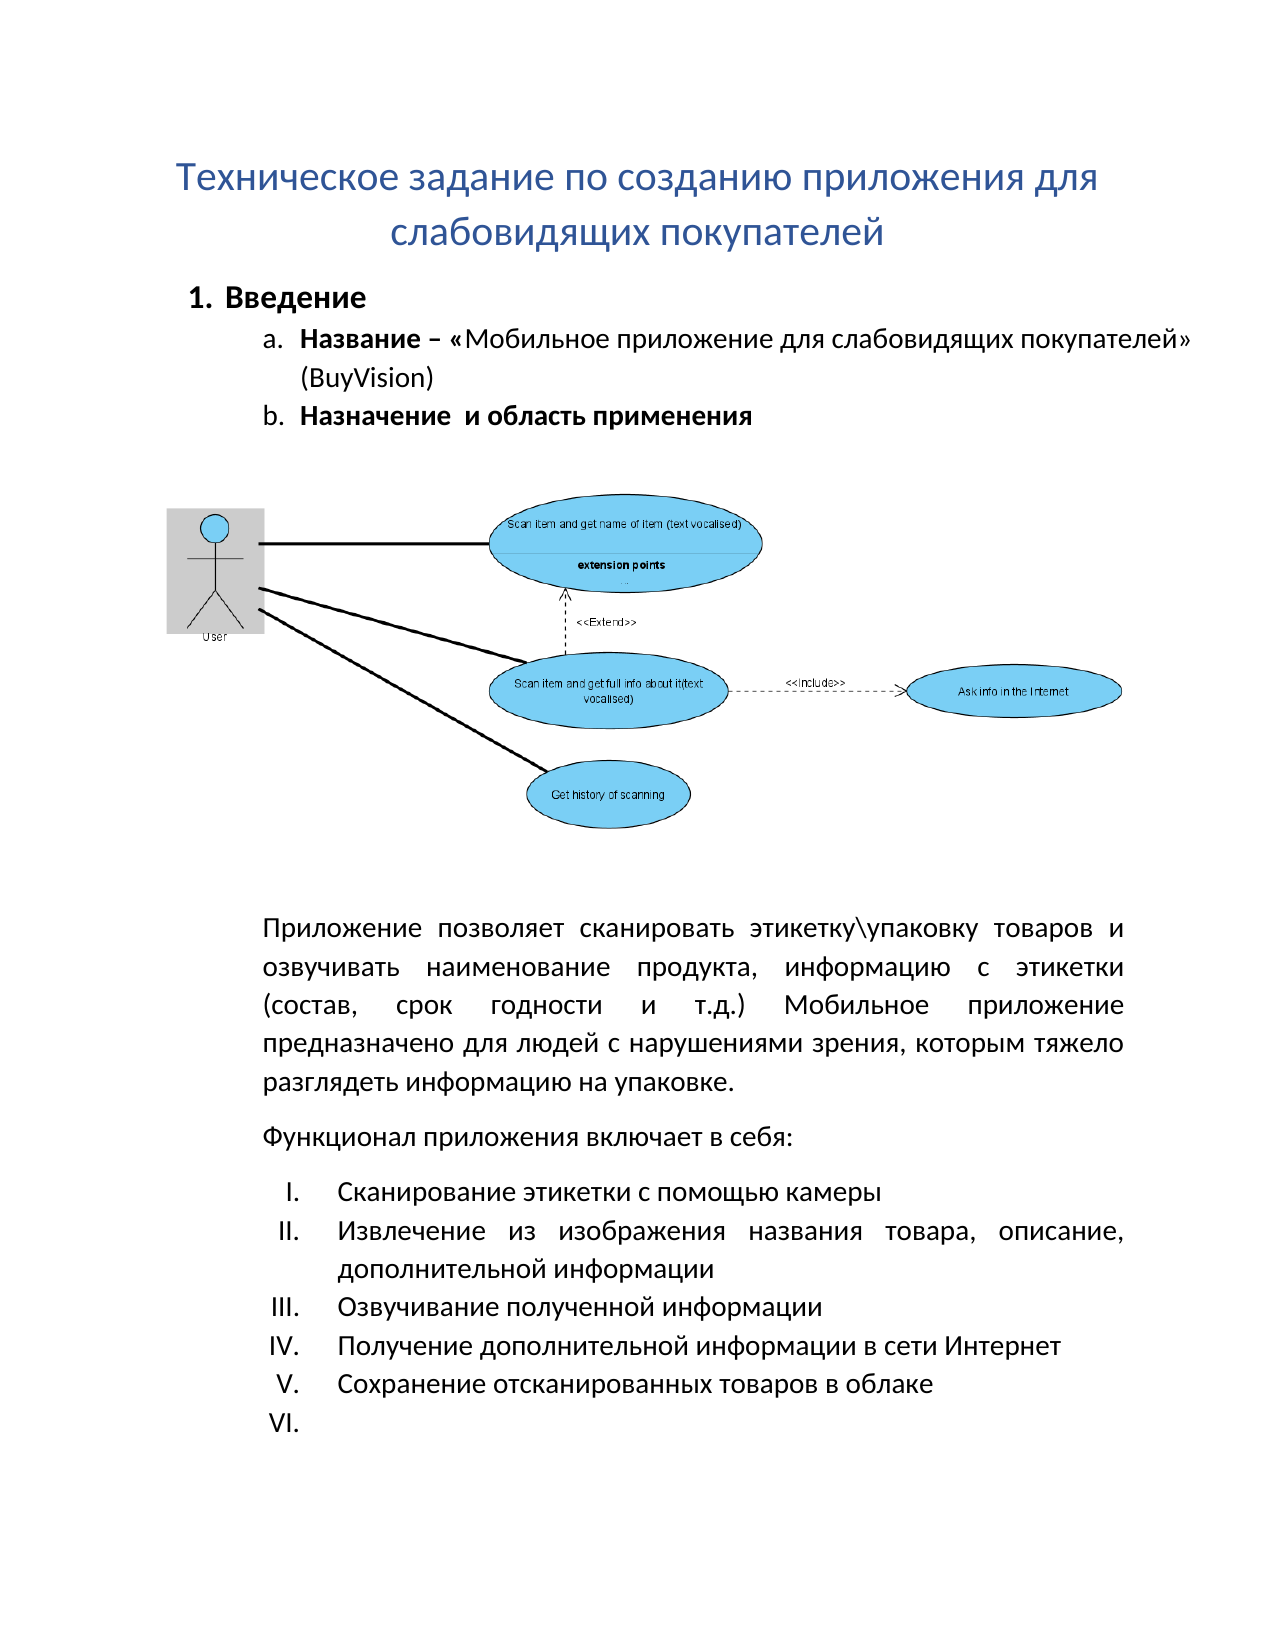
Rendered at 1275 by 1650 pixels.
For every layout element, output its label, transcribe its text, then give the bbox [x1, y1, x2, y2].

list Сканирование этикетки с помощью камеры [300, 1173, 1125, 1209]
text Функционал приложения включает в себя: [262, 1118, 1125, 1154]
list Введение [187, 276, 1125, 317]
picture [150, 455, 1125, 849]
list Назначение и область применения [262, 397, 1125, 433]
list Получение дополнительной информации в сети Интернет [300, 1327, 1125, 1362]
list Озвучивание полученной информации [300, 1288, 1125, 1324]
text Приложение позволяет сканировать этикетку\упаковку товаров и озвучивать наименование продукта, информацию с этикетки (состав, срок годности и т.д.) Мобильное приложение предназначено для людей с нарушениями зрения, которым тяжело разглядеть информацию на упаковке. [262, 909, 1125, 1098]
list Сохранение отсканированных товаров в облаке [300, 1365, 1125, 1401]
list Название – «Мобильное приложение для слабовидящих покупателей» (BuyVision) [262, 320, 1200, 394]
list Извлечение из изображения названия товара, описание, дополнительной информации [300, 1212, 1125, 1286]
text Техническое задание по созданию приложения для слабовидящих покупателей [150, 150, 1125, 256]
